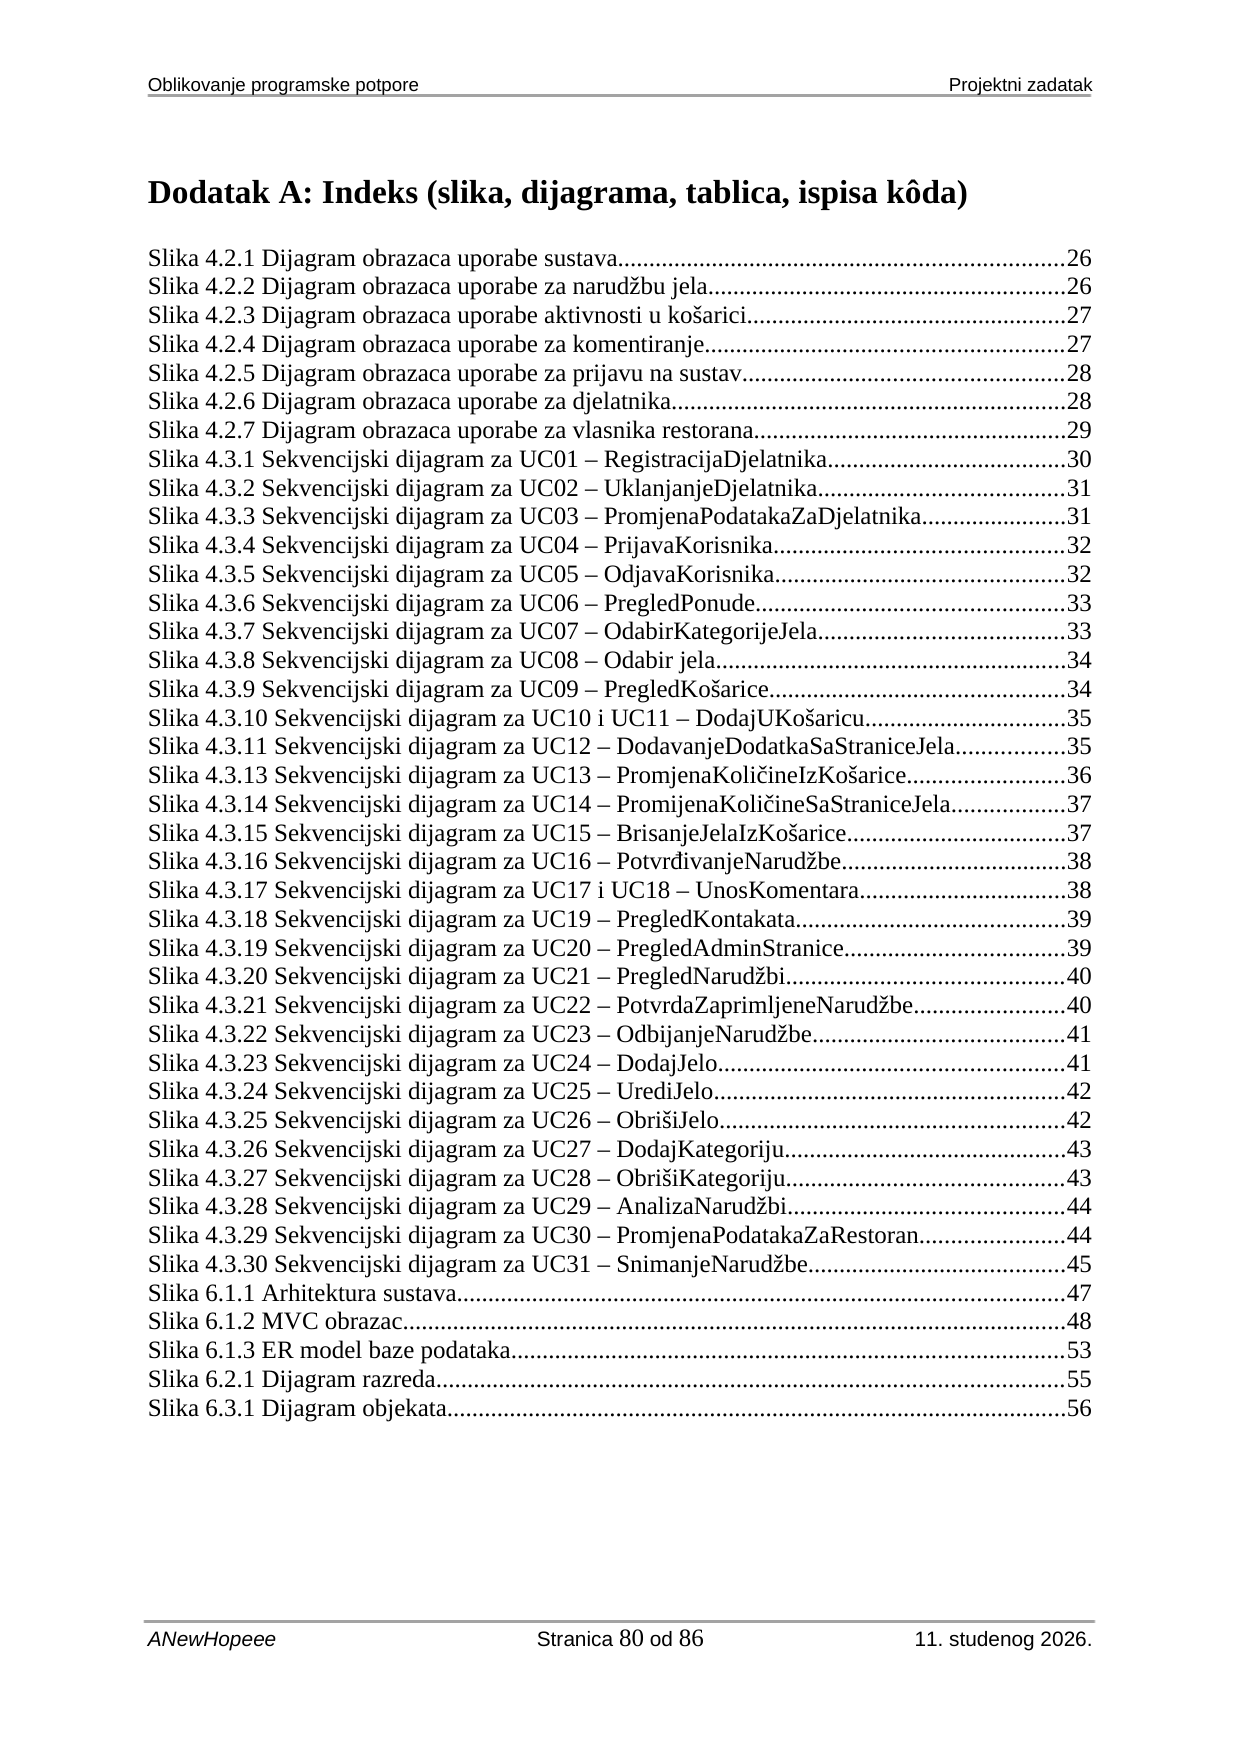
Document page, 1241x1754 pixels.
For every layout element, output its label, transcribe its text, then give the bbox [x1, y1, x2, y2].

subtitle Dodatak A: Indeks (slika, dijagrama, tablica, ispisa kôda) [148, 173, 1093, 211]
